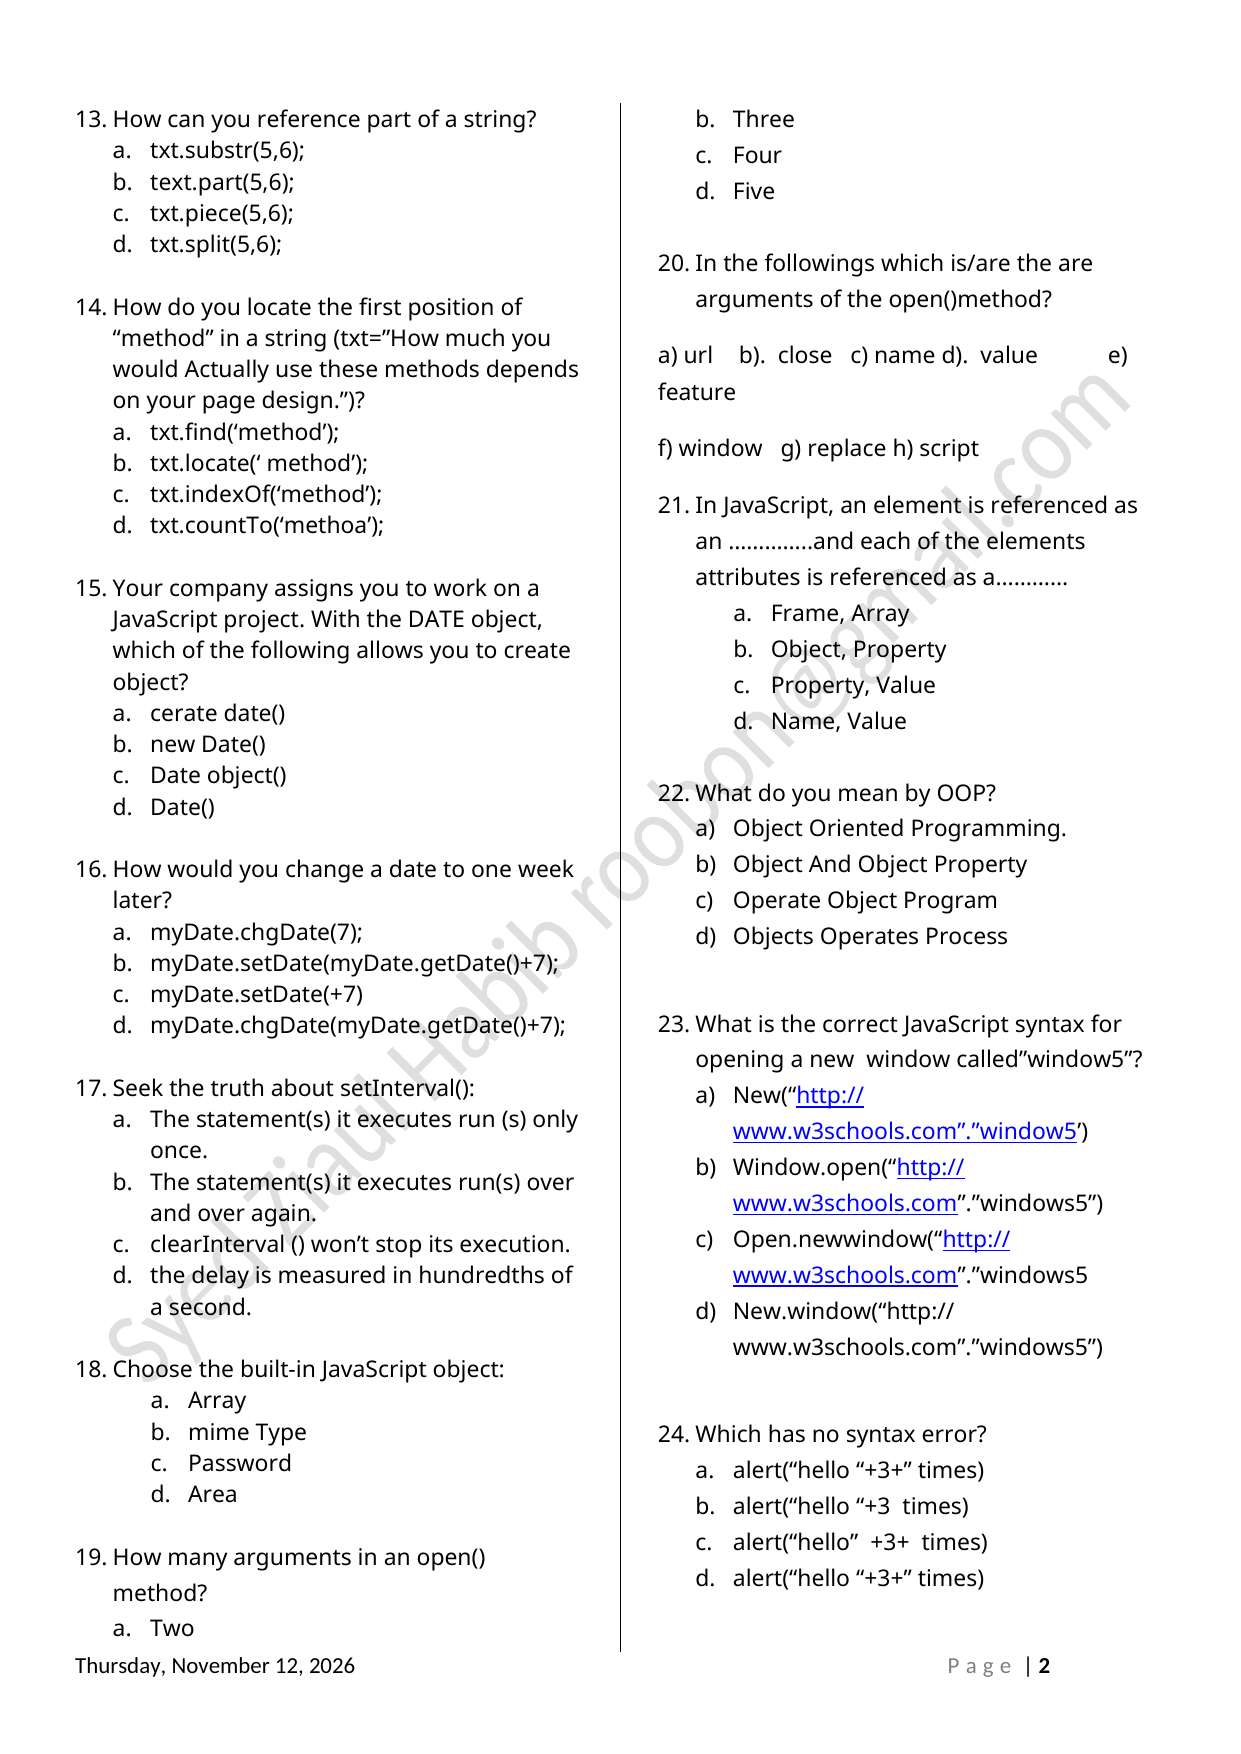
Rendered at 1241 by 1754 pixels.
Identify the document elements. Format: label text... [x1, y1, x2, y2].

list In JavaScript, an element is referenced as an …………..and each of the elements attributes is referenced as a………… [658, 489, 1165, 592]
text f) window g) replace h) script [658, 432, 1165, 463]
list text.part(5,6); [112, 166, 583, 197]
list mime Type [150, 1416, 583, 1447]
list txt.locate(‘ method’); [112, 447, 583, 478]
list Name, Value [733, 704, 1165, 736]
list Object Oriented Programming. [695, 812, 1165, 844]
list Area [150, 1478, 583, 1509]
list New(“http://www.w3schools.com”.”window5’) [695, 1079, 1165, 1147]
list new Date() [112, 728, 583, 759]
list Open.newwindow(“http://www.w3schools.com”.”windows5 [695, 1223, 1165, 1290]
list Password [150, 1447, 583, 1478]
list alert(“hello “+3+” times) [695, 1562, 1165, 1593]
list Three [695, 103, 1165, 134]
list myDate.chgDate(7); [112, 916, 583, 947]
list What is the correct JavaScript syntax for opening a new window called”window5”? [658, 1007, 1165, 1075]
list What do you mean by OOP? [658, 776, 1165, 808]
list Array [150, 1384, 583, 1416]
list Frame, Array [733, 597, 1165, 628]
list alert(“hello “+3+” times) [695, 1454, 1165, 1485]
list How many arguments in an open() method? [75, 1541, 583, 1608]
list Date() [112, 791, 583, 822]
list clearInterval () won’t stop its execution. [112, 1228, 583, 1259]
list Five [695, 175, 1165, 206]
list Choose the built-in JavaScript object: [75, 1353, 583, 1384]
list txt.substr(5,6); [112, 134, 583, 166]
list The statement(s) it executes run (s) only once. [112, 1103, 583, 1166]
list The statement(s) it executes run(s) over and over again. [112, 1166, 583, 1228]
list alert(“hello” +3+ times) [695, 1526, 1165, 1557]
list In the followings which is/are the are arguments of the open()method? [658, 247, 1165, 314]
text a) url b). close c) name d). value e) feature [658, 339, 1165, 407]
list Object, Property [733, 633, 1165, 664]
list Four [695, 139, 1165, 170]
list Which has no syntax error? [658, 1418, 1165, 1449]
list Your company assigns you to work on a JavaScript project. With the DATE object, which of the following allows you to create object? [75, 572, 583, 697]
list cerate date() [112, 697, 583, 728]
list txt.split(5,6); [112, 228, 583, 259]
list Objects Operates Process [695, 920, 1165, 951]
list Window.open(“http://www.w3schools.com”.”windows5”) [695, 1151, 1165, 1218]
list How would you change a date to one week later? [75, 853, 583, 916]
list Property, Value [733, 669, 1165, 700]
list alert(“hello “+3 times) [695, 1490, 1165, 1521]
list New.window(“http://www.w3schools.com”.”windows5”) [695, 1295, 1165, 1362]
list How do you locate the first position of “method” in a string (txt=”How much you would Actually use these methods depends on your page design.”)? [75, 291, 583, 416]
list myDate.chgDate(myDate.getDate()+7); [112, 1009, 583, 1041]
list Date object() [112, 759, 583, 791]
list Object And Object Property [695, 848, 1165, 879]
list Seek the truth about setInterval(): [75, 1072, 583, 1103]
list myDate.setDate(+7) [112, 978, 583, 1009]
list txt.indexOf(‘method’); [112, 478, 583, 509]
list txt.piece(5,6); [112, 197, 583, 228]
list How can you reference part of a string? [75, 103, 583, 134]
list txt.find(‘method’); [112, 416, 583, 447]
list the delay is measured in hundredths of a second. [112, 1259, 583, 1322]
list txt.countTo(‘methoa’); [112, 509, 583, 541]
list Two [112, 1612, 583, 1644]
list Operate Object Program [695, 884, 1165, 916]
list myDate.setDate(myDate.getDate()+7); [112, 947, 583, 978]
